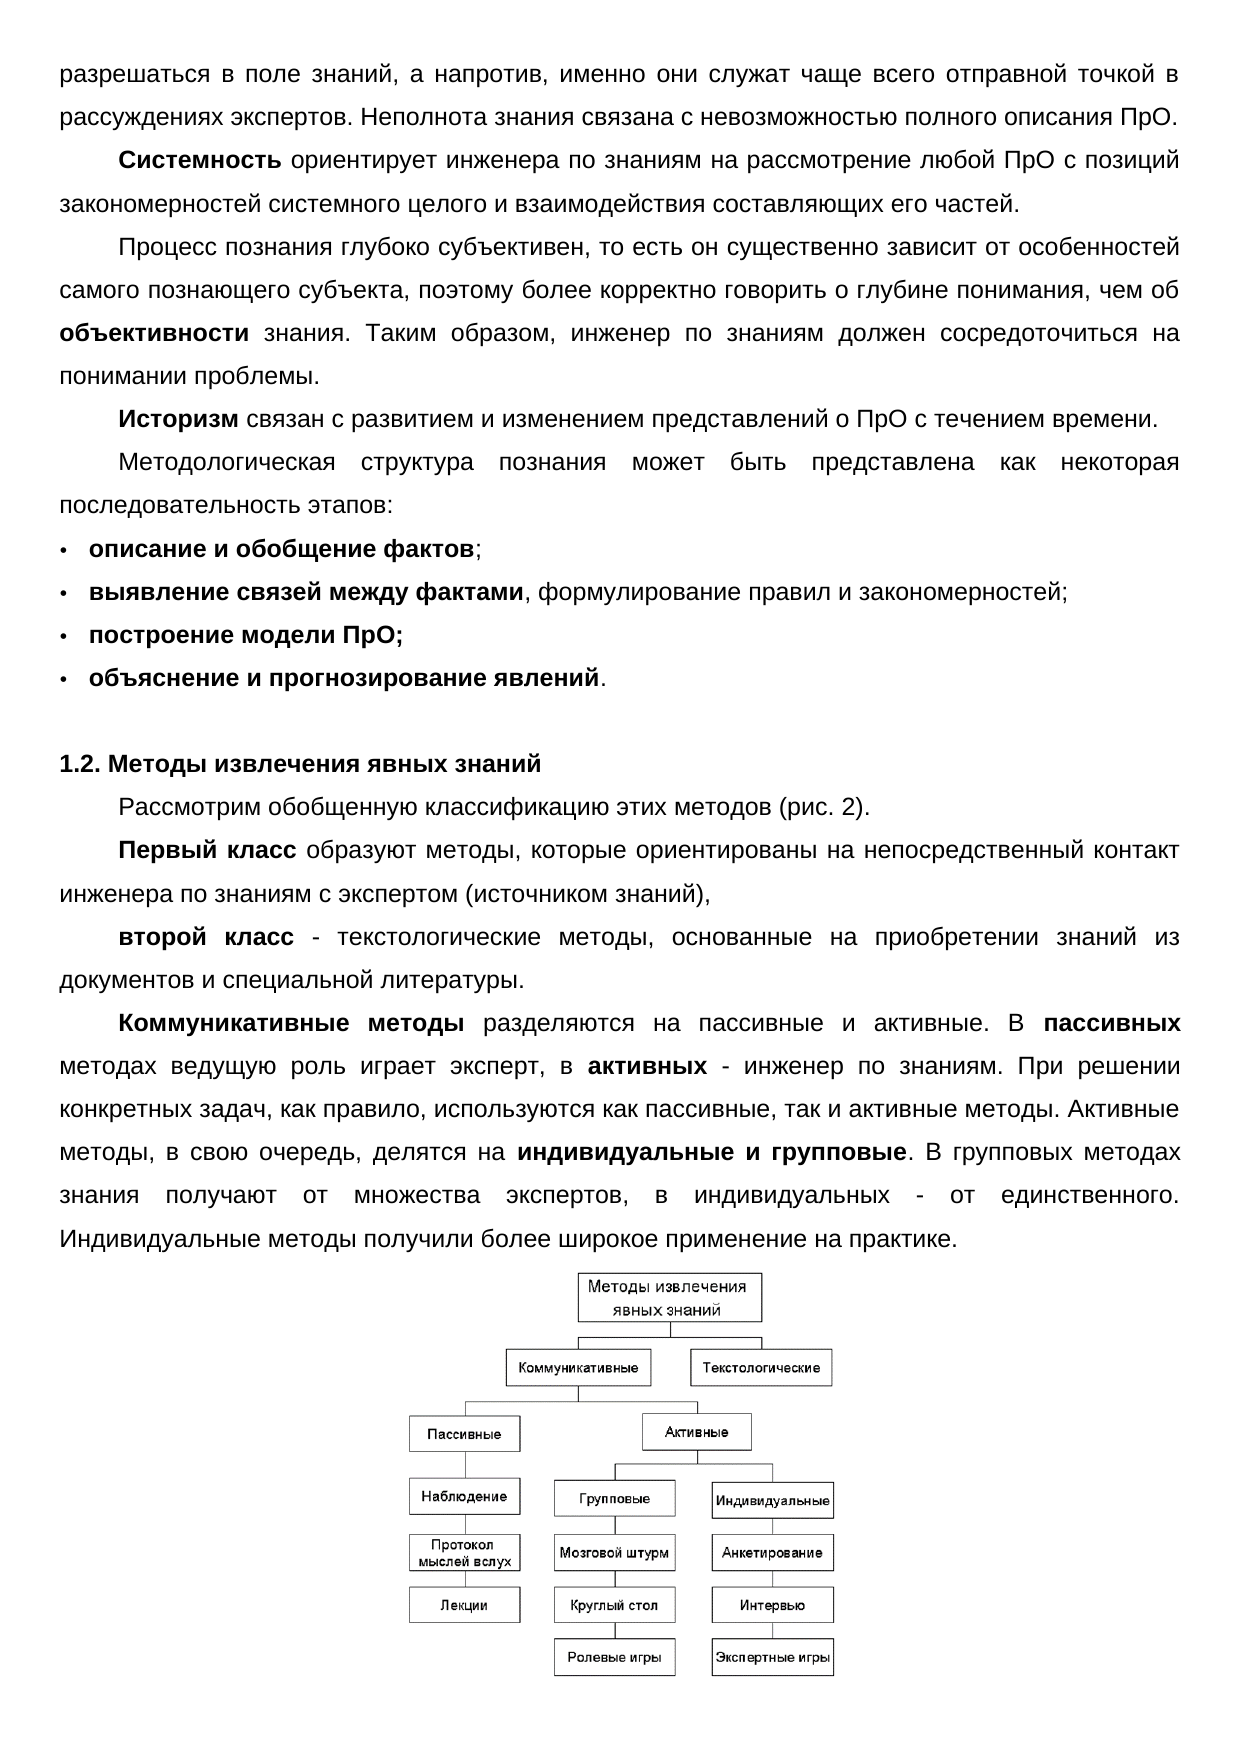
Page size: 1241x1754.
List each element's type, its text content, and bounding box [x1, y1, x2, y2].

text второй класс - текстологические методы, основанные на приобретении знаний из документов и специальной литературы. [59, 922, 1181, 993]
text Историзм связан с развитием и изменением представлений о ПрО с течением времени. [59, 404, 1181, 433]
text Рассмотрим обобщенную классификацию этих методов (рис. 2). [59, 792, 1181, 821]
picture [401, 1266, 840, 1682]
text Системность ориентирует инженера по знаниям на рассмотрение любой ПрО с позиций закономерностей системного целого и взаимодействия составляющих его частей. [59, 145, 1181, 217]
text Методологическая структура познания может быть представлена как некоторая последовательность этапов: [59, 447, 1181, 519]
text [59, 59, 1181, 131]
list объяснение и прогнозирование явлений. [59, 663, 1181, 692]
text 1.2. Методы извлечения явных знаний [59, 749, 1181, 778]
text Процесс познания глубоко субъективен, то есть он существенно зависит от особенностей самого познающего субъекта, поэтому более корректно говорить о глубине понимания, чем об объективности знания. Таким образом, инженер по знаниям должен сосредоточиться на понимании проблемы. [59, 232, 1181, 390]
list описание и обобщение фактов; [59, 533, 1181, 562]
list выявление связей между фактами, формулирование правил и закономерностей; [59, 577, 1181, 605]
text Первый класс образуют методы, которые ориентированы на непосредственный контакт инженера по знаниям с экспертом (источником знаний), [59, 835, 1181, 907]
text Коммуникативные методы разделяются на пассивные и активные. В пассивных методах ведущую роль играет эксперт, в активных - инженер по знаниям. При решении конкретных задач, как правило, используются как пассивные, так и активные методы. Активные методы, в свою очередь, делятся на индивидуальные и групповые. В групповых методах знания получают от множества экспертов, в индивидуальных - от единственного. Индивидуальные методы получили более широкое применение на практике. [59, 1008, 1181, 1252]
list построение модели ПрО; [59, 620, 1181, 648]
